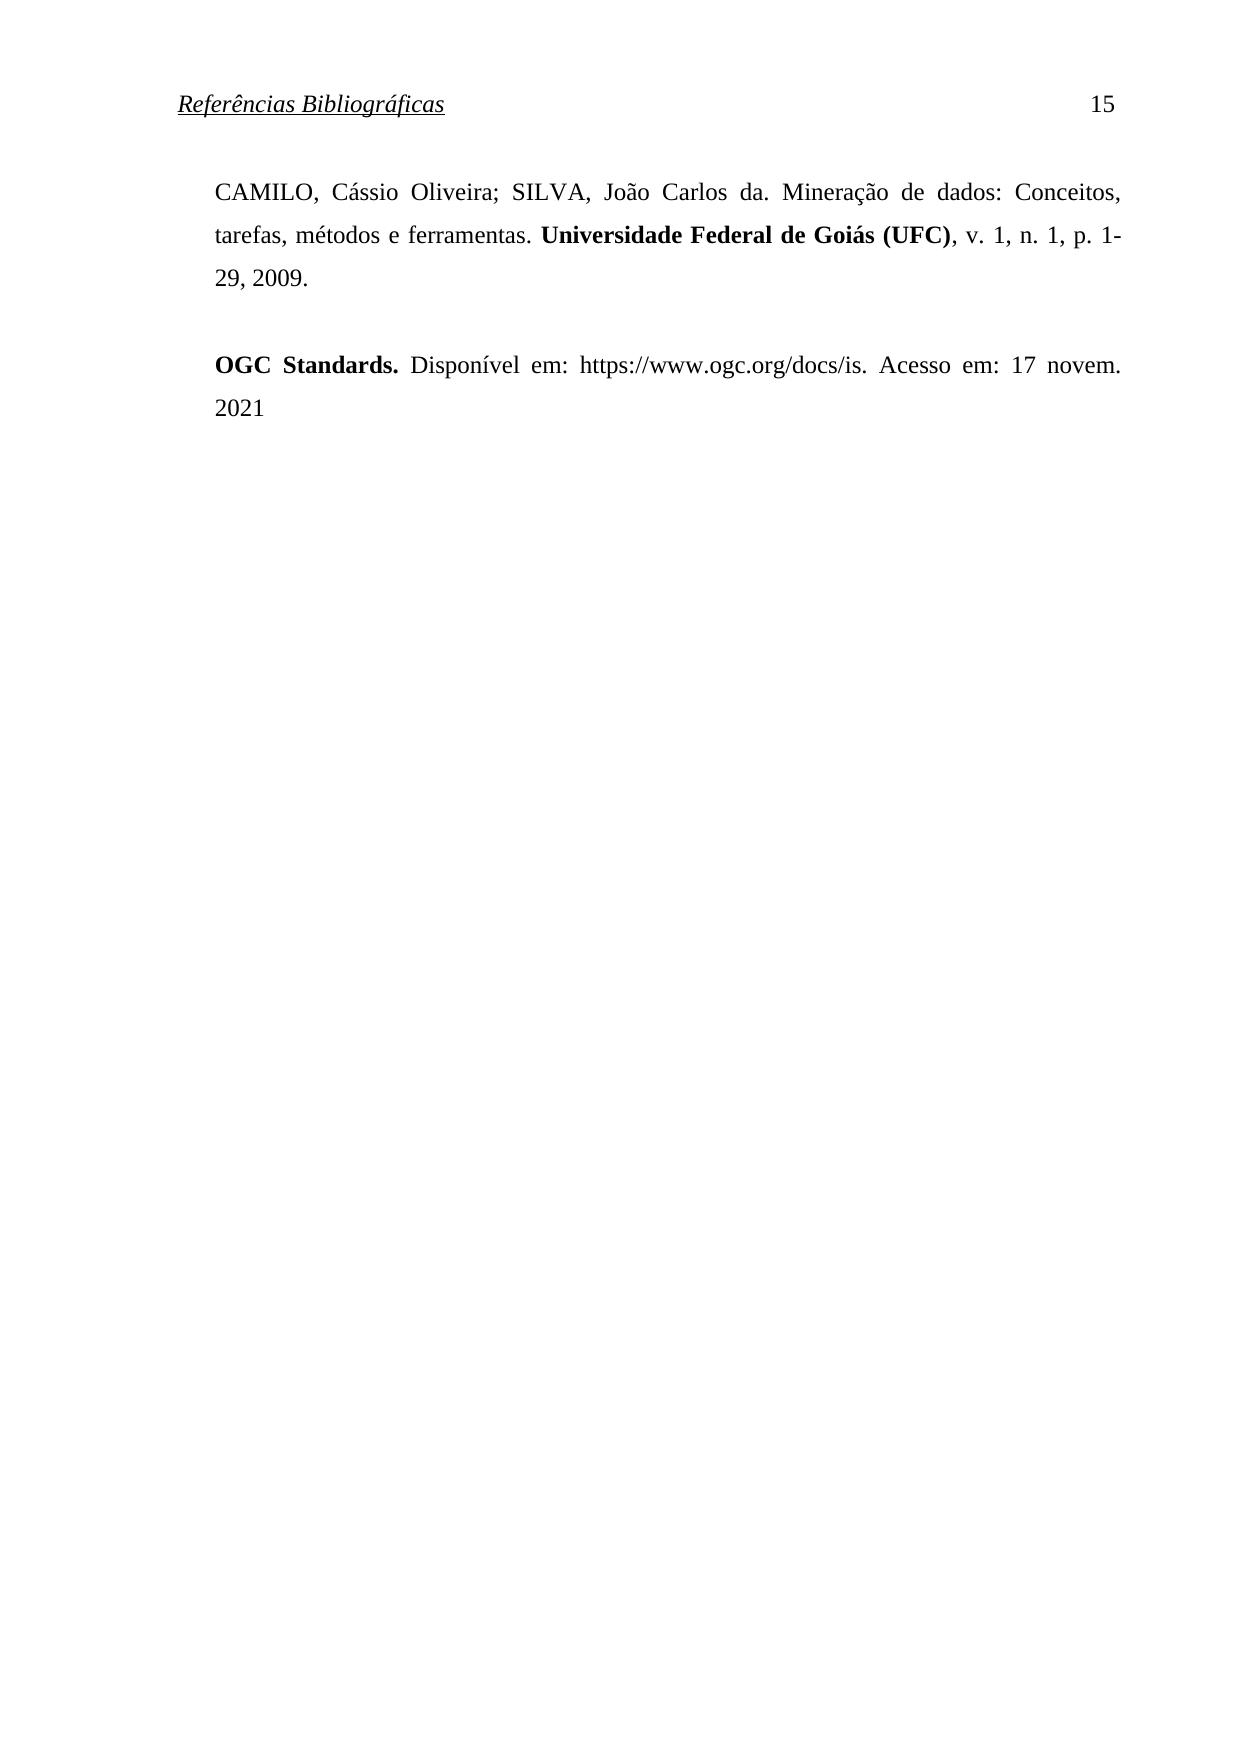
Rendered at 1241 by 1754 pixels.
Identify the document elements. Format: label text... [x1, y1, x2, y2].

text CAMILO, Cássio Oliveira; SILVA, João Carlos da. Mineração de dados: Conceitos, tarefas, métodos e ferramentas. Universidade Federal de Goiás (UFC), v. 1, n. 1, p. 1-29, 2009. [214, 177, 1122, 292]
text OGC Standards. Disponível em: https://www.ogc.org/docs/is. Acesso em: 17 novem. 2021 [214, 350, 1122, 422]
